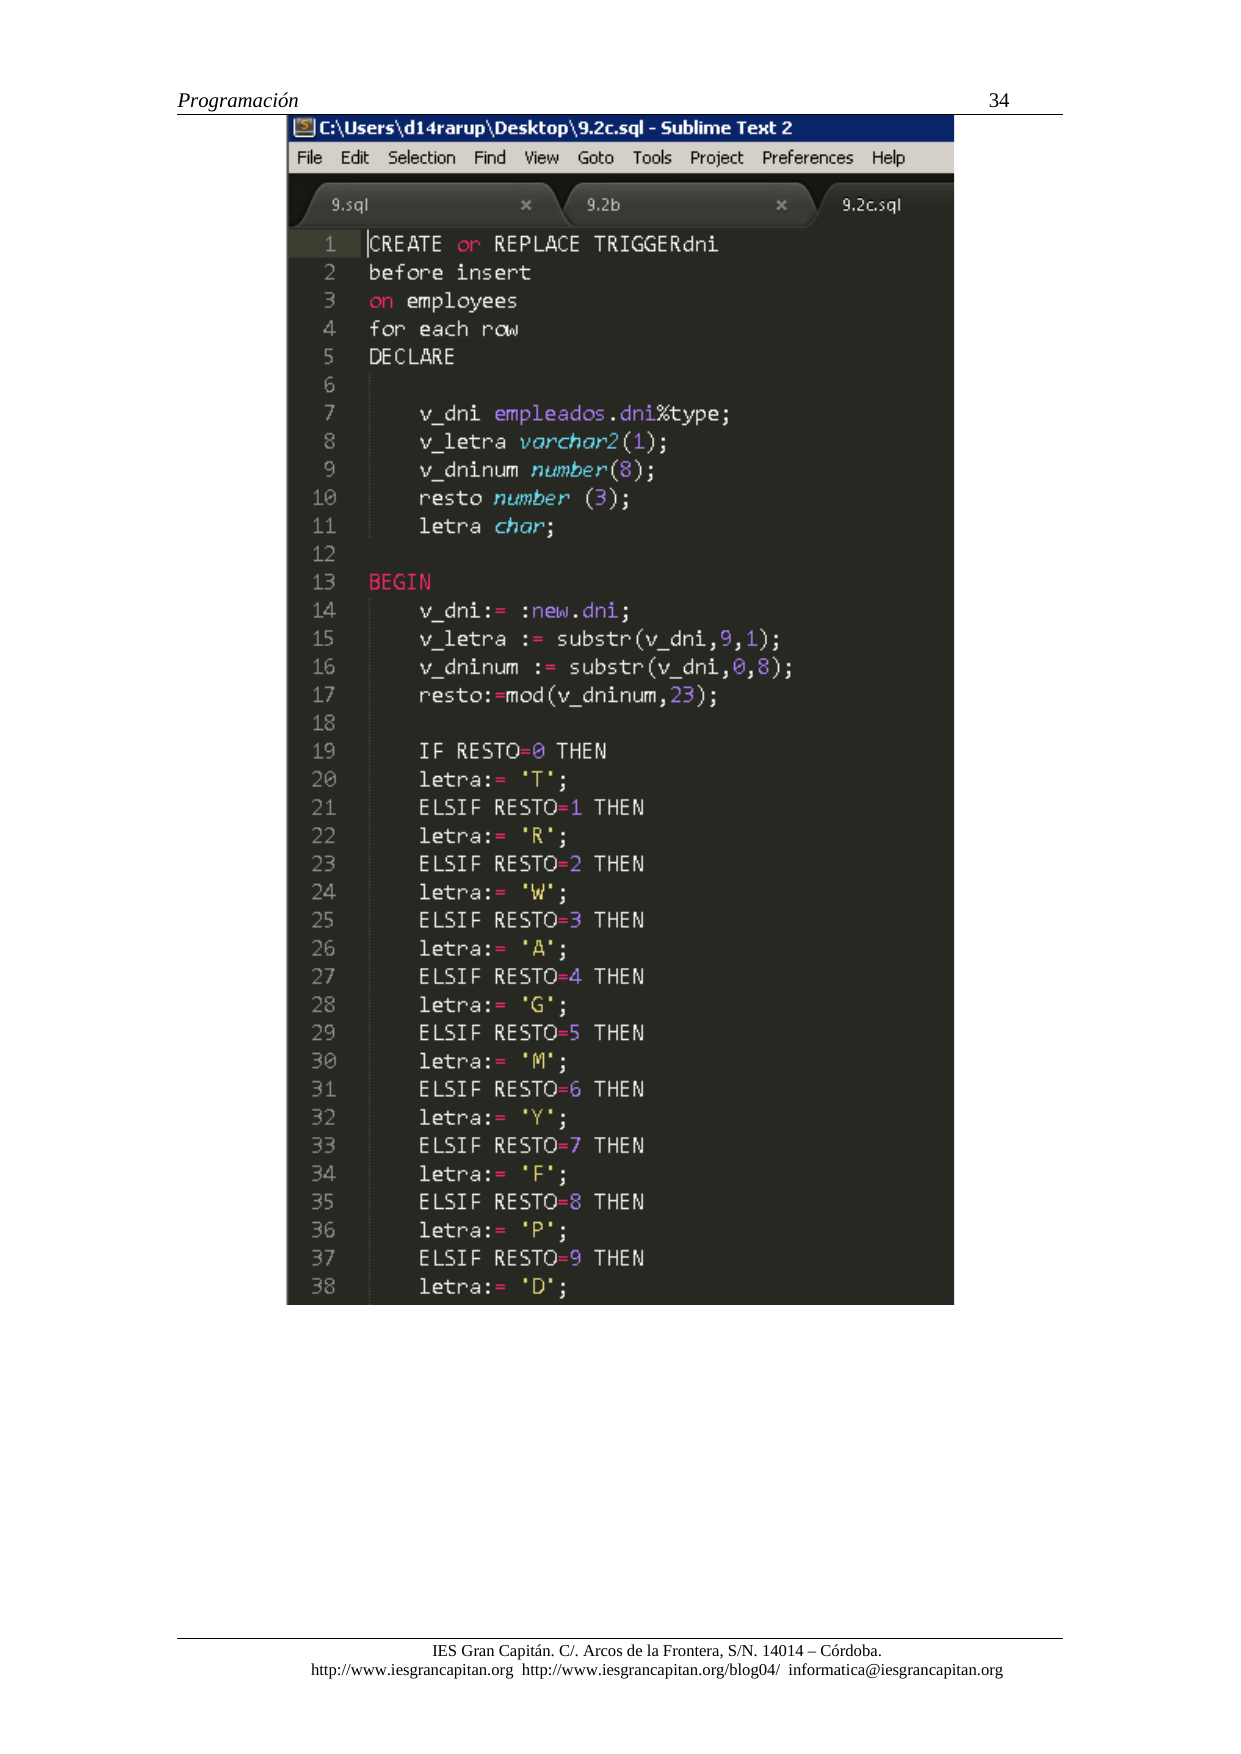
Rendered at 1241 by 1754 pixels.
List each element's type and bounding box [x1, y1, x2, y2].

picture [286, 115, 955, 1305]
